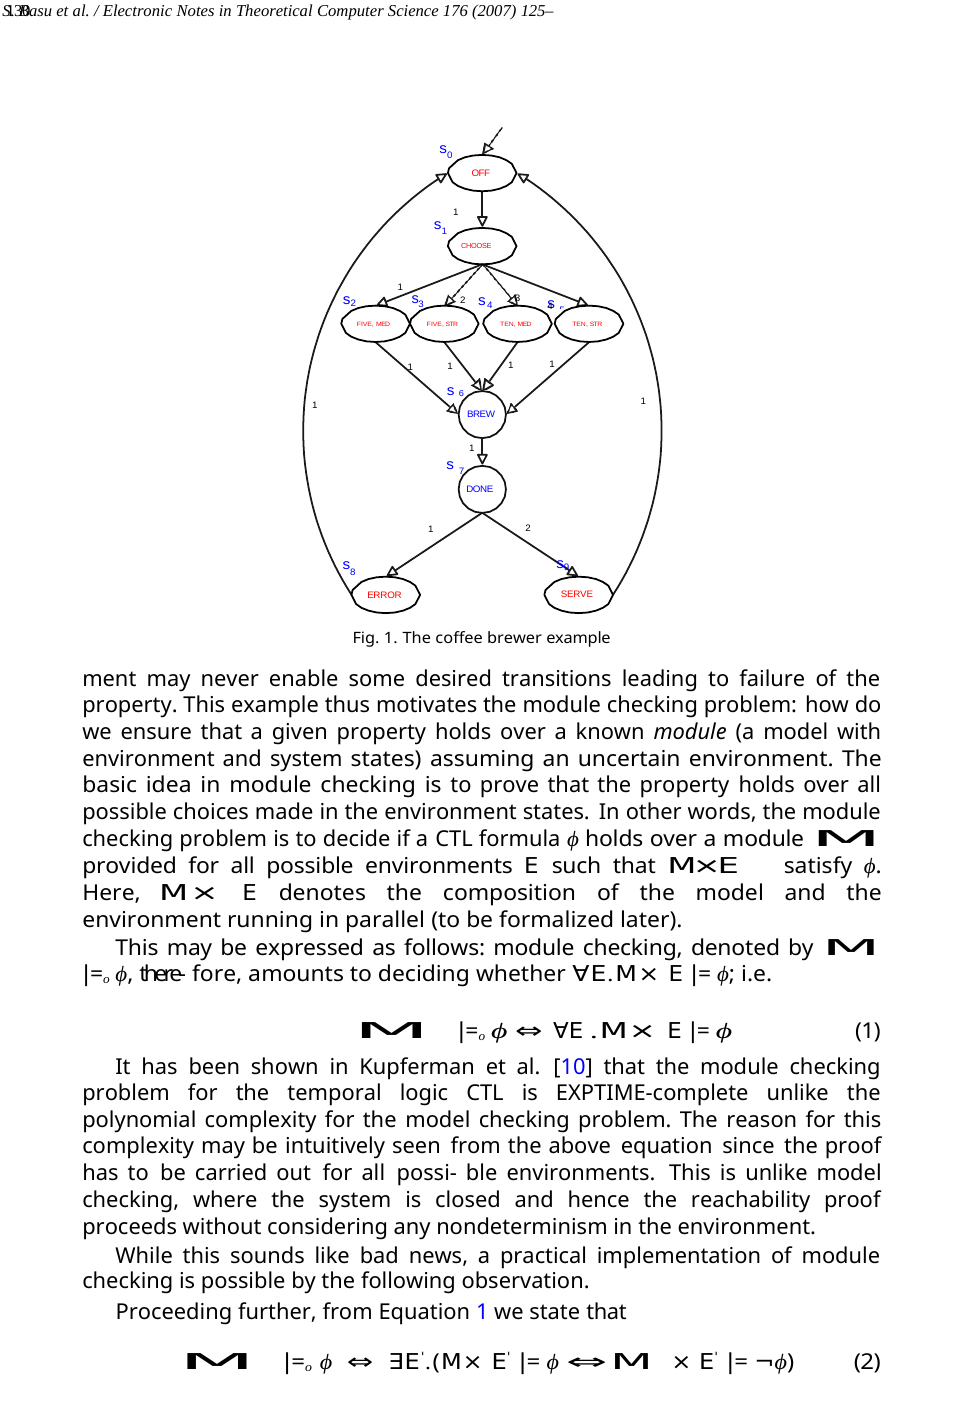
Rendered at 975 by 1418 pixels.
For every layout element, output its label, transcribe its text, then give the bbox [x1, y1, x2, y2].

text While this sounds like bad news, a practical implementation of module checking is possible by the following observation. [82, 1242, 881, 1295]
text Proceeding further, from Equation 1 we state that [115, 1295, 908, 1325]
picture [506, 403, 518, 414]
text ment may never enable some desired transitions leading to failure of the property. This example thus motivates the module checking problem: how do we ensure that a given property holds over a known module (a model with environment and system states) assuming an uncertain environment. The basic idea in module checking is to prove that the property holds over all possible choices made in the environment states. In other words, the module checking problem is to decide if a CTL formula ϕ holds over a module M provided for all possible environments E such that M×E satisfy ϕ. Here, M× E denotes the composition of the model and the environment running in parallel (to be formalized later). [82, 665, 882, 934]
picture [446, 403, 458, 414]
picture [471, 378, 494, 391]
text This may be expressed as follows: module checking, denoted by M |=o ϕ, there- fore, amounts to deciding whether ∀E.M× E |= ϕ; i.e. [82, 934, 881, 988]
picture [490, 263, 518, 276]
picture [482, 126, 503, 154]
text It has been shown in Kupferman et al. [10] that the module checking problem for the temporal logic CTL is EXPTIME-complete unlike the polynomial complexity for the model checking problem. The reason for this complexity may be intuitively seen from the above equation since the proof has to be carried out for all possi- ble environments. This is unlike model checking, where the system is closed and hence the reachability proof proceeds without considering any nondeterminism in the environment. [82, 1053, 882, 1241]
text M |=o ϕ ⇔ ∃E'.(M× E' |= ϕ ⇔M × E' |= ¬ϕ) (2) [71, 1346, 881, 1376]
picture [444, 263, 518, 306]
text Fig. 1. The coffee brewer example [117, 627, 846, 648]
text M |=o ϕ ⇔ ∀E .M× E |= ϕ (1) [71, 1015, 881, 1045]
